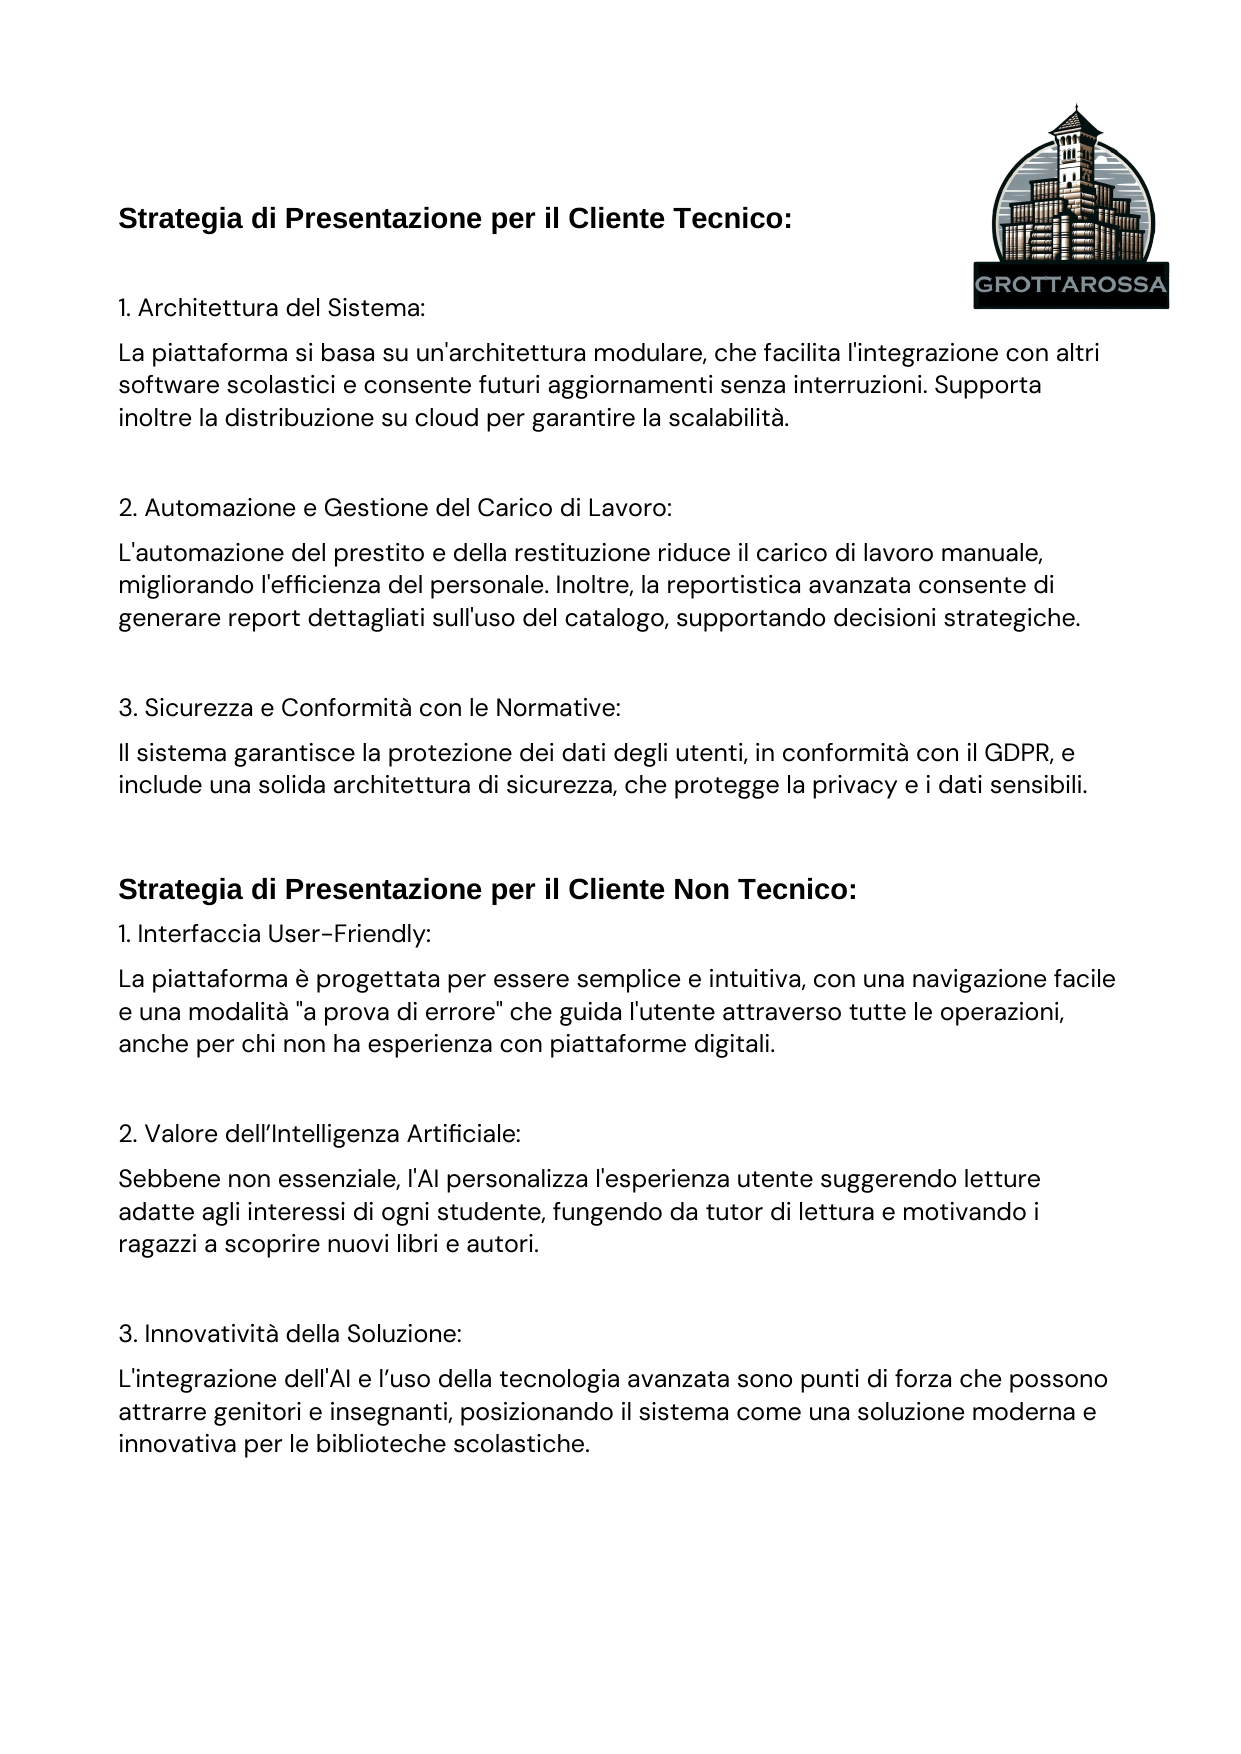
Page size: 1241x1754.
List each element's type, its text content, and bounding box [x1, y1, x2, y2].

text Sebbene non essenziale, l'AI personalizza l'esperienza utente suggerendo letture adatte agli interessi di ogni studente, fungendo da tutor di lettura e motivando i ragazzi a scoprire nuovi libri e autori. [118, 1163, 1122, 1260]
picture [945, 88, 1197, 340]
text 1. Architettura del Sistema: [118, 292, 1122, 324]
text Il sistema garantisce la protezione dei dati degli utenti, in conformità con il GDPR, e include una solida architettura di sicurezza, che protegge la privacy e i dati sensibili. [118, 737, 1122, 802]
subtitle Strategia di Presentazione per il Cliente Non Tecnico: [118, 872, 1122, 905]
text La piattaforma si basa su un'architettura modulare, che facilita l'integrazione con altri software scolastici e consente futuri aggiornamenti senza interruzioni. Supporta inoltre la distribuzione su cloud per garantire la scalabilità. [118, 337, 1122, 434]
text La piattaforma è progettata per essere semplice e intuitiva, con una navigazione facile e una modalità "a prova di errore" che guida l'utente attraverso tutte le operazioni, anche per chi non ha esperienza con piattaforme digitali. [118, 963, 1122, 1060]
text 2. Valore dell’Intelligenza Artificiale: [118, 1118, 1122, 1150]
text 1. Interfaccia User-Friendly: [118, 918, 1122, 950]
subtitle Strategia di Presentazione per il Cliente Tecnico: [118, 201, 1122, 234]
text 3. Sicurezza e Conformità con le Normative: [118, 692, 1122, 724]
text L'integrazione dell'AI e l’uso della tecnologia avanzata sono punti di forza che possono attrarre genitori e insegnanti, posizionando il sistema come una soluzione moderna e innovativa per le biblioteche scolastiche. [118, 1363, 1122, 1460]
text 3. Innovatività della Soluzione: [118, 1318, 1122, 1350]
text L'automazione del prestito e della restituzione riduce il carico di lavoro manuale, migliorando l'efficienza del personale. Inoltre, la reportistica avanzata consente di generare report dettagliati sull'uso del catalogo, supportando decisioni strategiche. [118, 537, 1122, 634]
text 2. Automazione e Gestione del Carico di Lavoro: [118, 492, 1122, 524]
